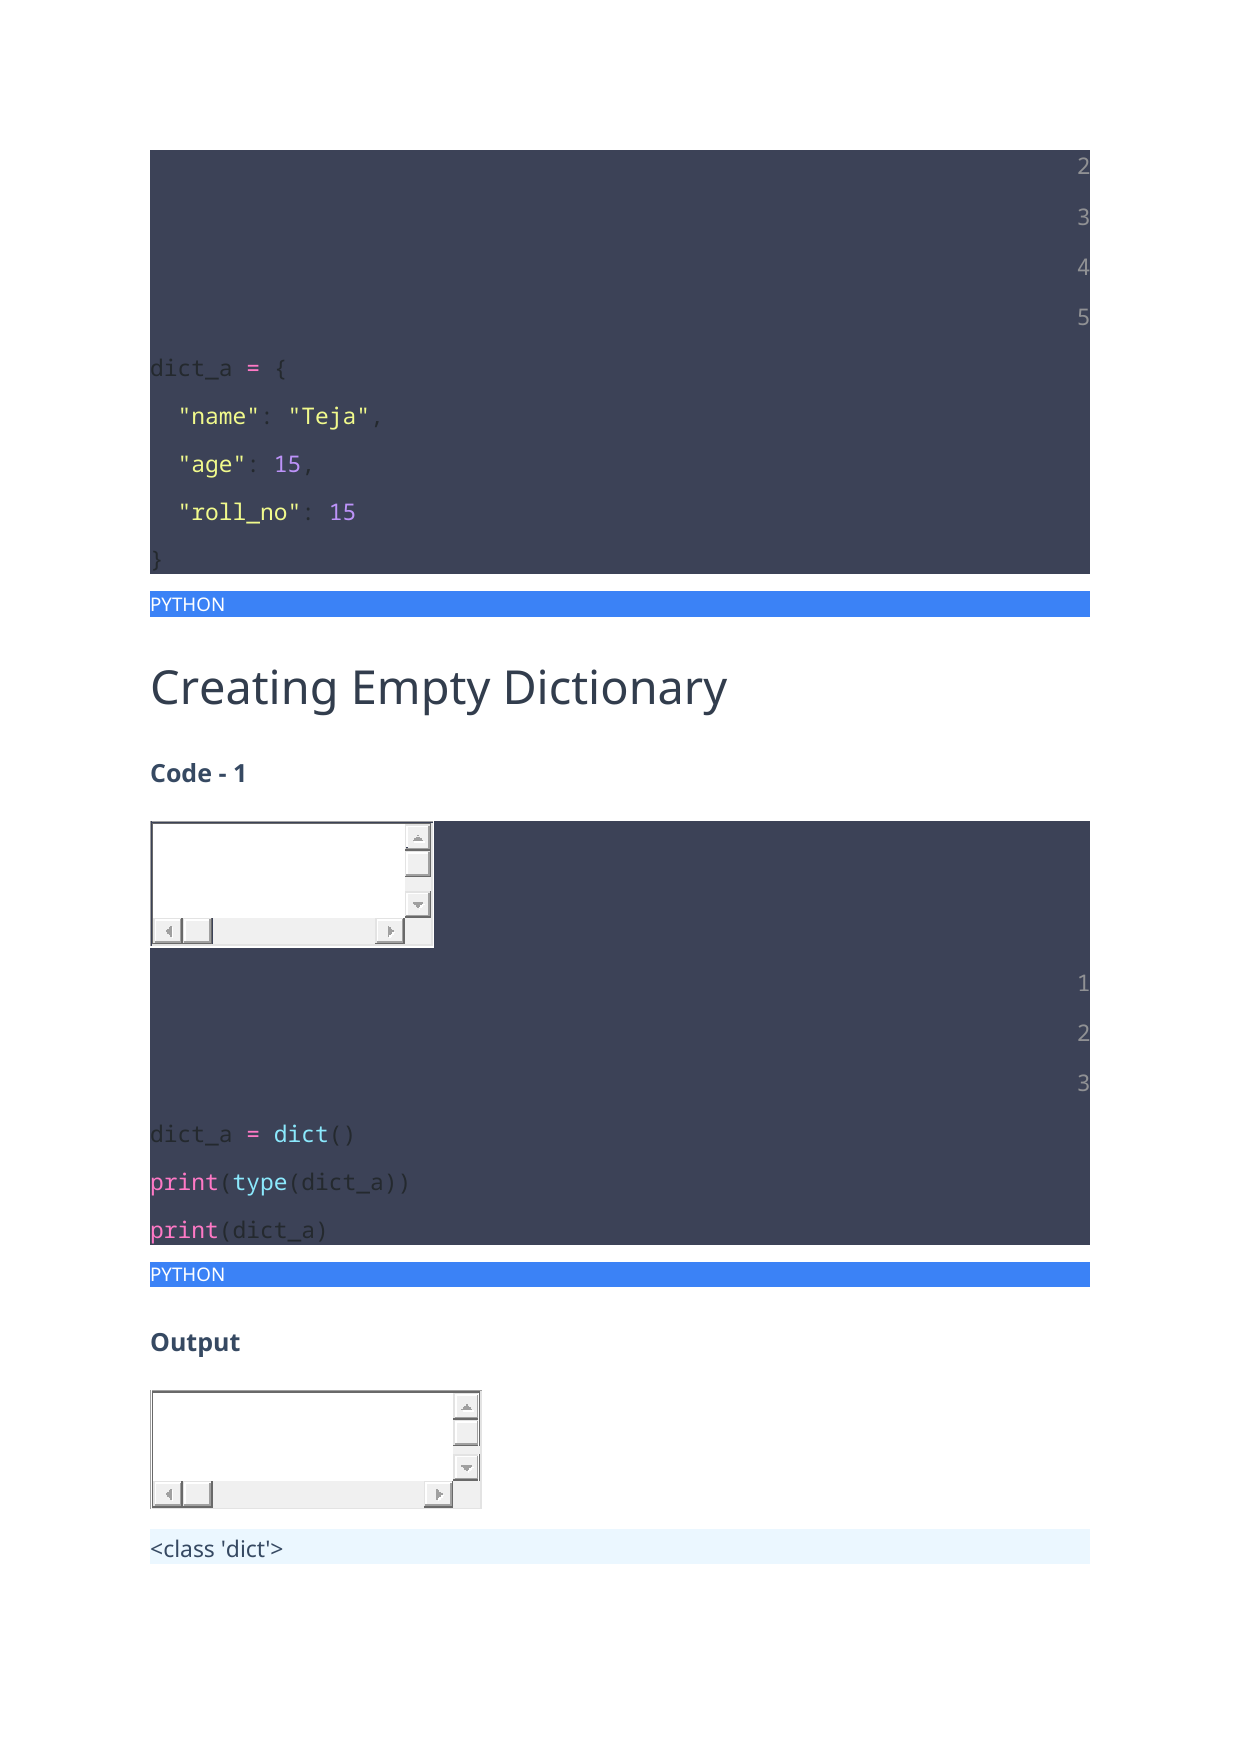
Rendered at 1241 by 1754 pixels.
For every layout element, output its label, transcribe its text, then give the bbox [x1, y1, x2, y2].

subtitle Creating Empty Dictionary [150, 654, 1090, 718]
text 4 [150, 251, 1090, 282]
text "name": "Teja", [150, 399, 1090, 431]
subtitle Code - 1 [150, 756, 1090, 790]
text "roll_no": 15 [150, 495, 1090, 527]
text "age": 15, [150, 447, 1090, 479]
text 2 [150, 150, 1090, 181]
text 3 [150, 200, 1090, 232]
text 1 [150, 967, 1090, 998]
text dict_a = dict() [150, 1118, 1090, 1149]
text dict_a = { [150, 352, 1090, 383]
text 2 [150, 1017, 1090, 1048]
text 5 [150, 301, 1090, 332]
text print(dict_a) [150, 1214, 1090, 1245]
text } [150, 543, 1090, 574]
text PYTHON [150, 591, 1090, 617]
text <class 'dict'> [150, 1529, 1090, 1564]
text 3 [150, 1067, 1090, 1099]
subtitle Output [150, 1324, 1090, 1359]
text print(type(dict_a)) [150, 1166, 1090, 1197]
text PYTHON [150, 1262, 1090, 1287]
